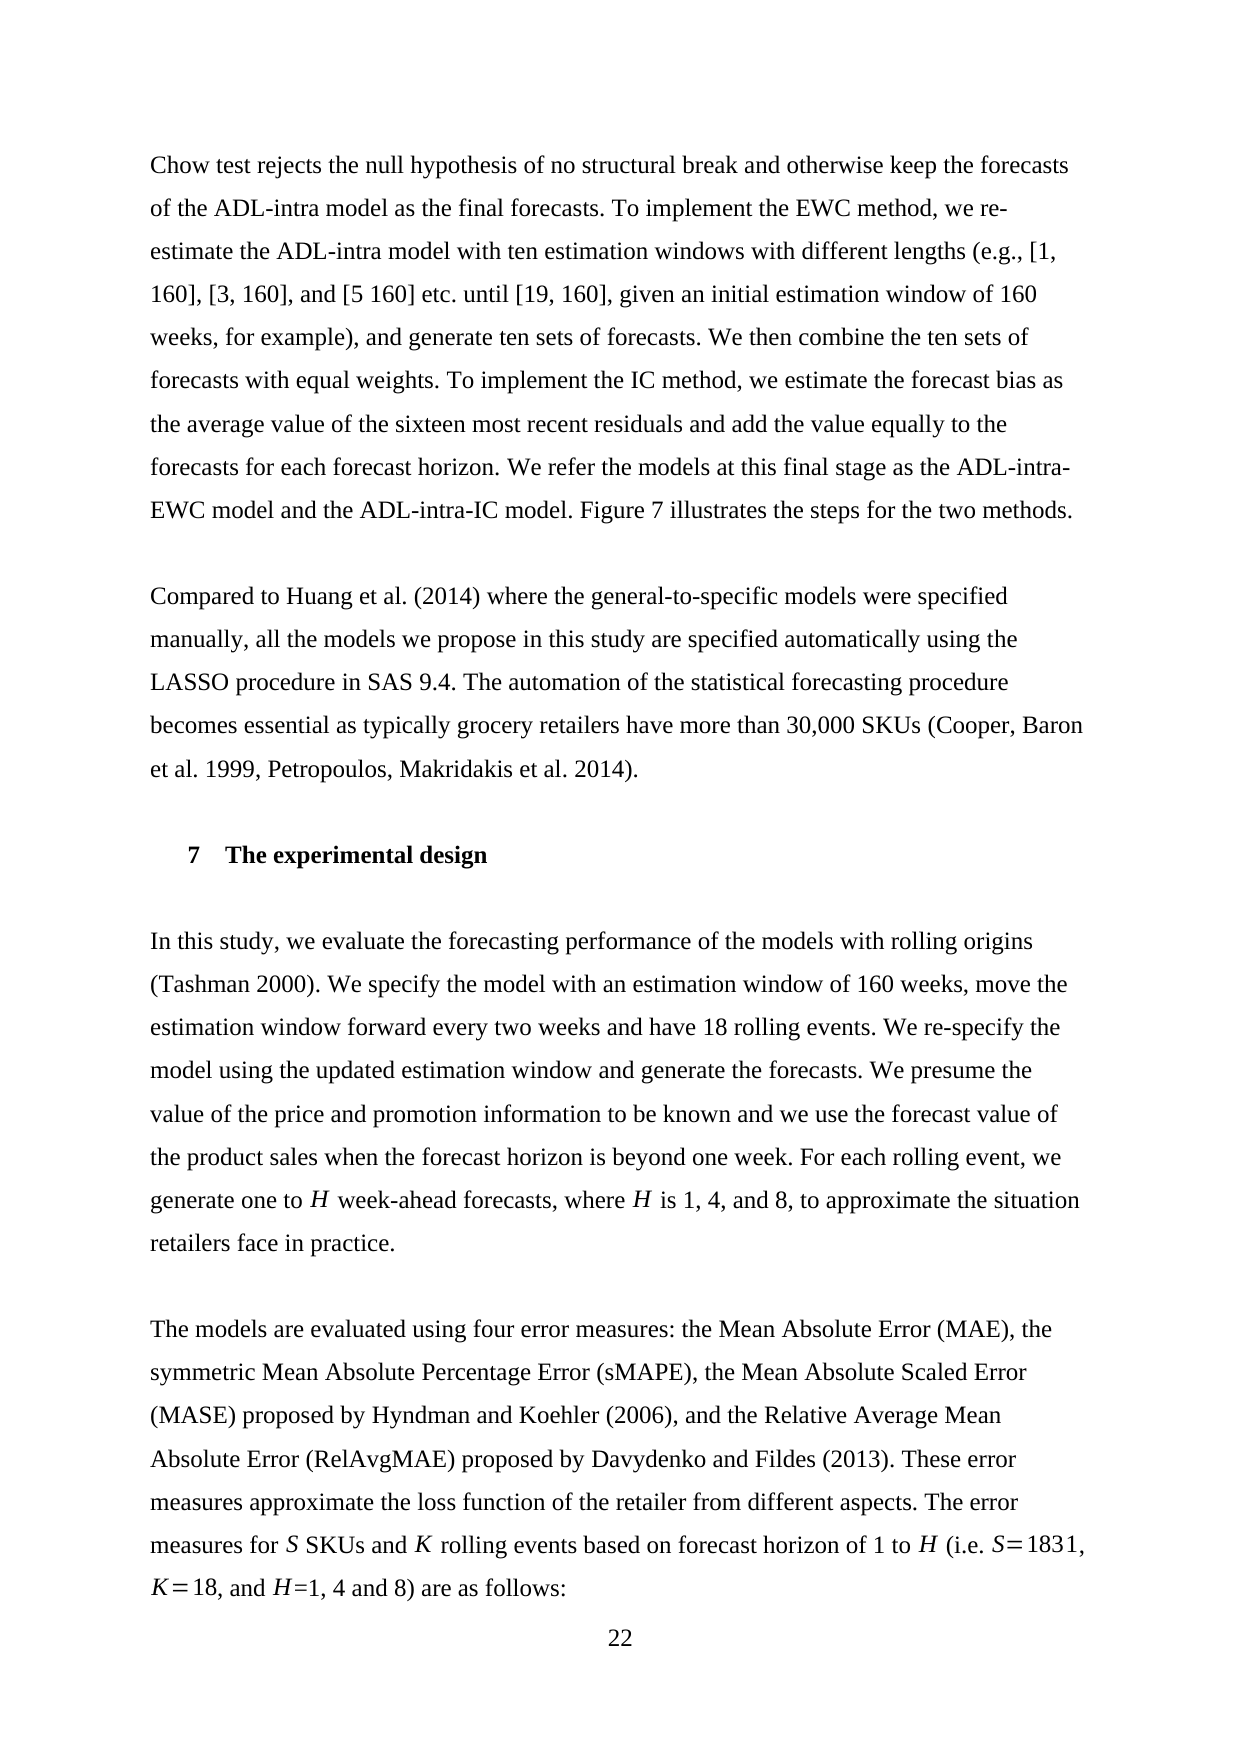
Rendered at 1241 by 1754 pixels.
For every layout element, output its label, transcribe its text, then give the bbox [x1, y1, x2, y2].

list The experimental design [187, 840, 1090, 869]
text Compared to Huang et al. (2014) where the general-to-specific models were specified manually, all the models we propose in this study are specified automatically using the LASSO procedure in SAS 9.4. The automation of the statistical forecasting procedure becomes essential as typically grocery retailers have more than 30,000 SKUs (Cooper, Baron et al. 1999, Petropoulos, Makridakis et al. 2014). [150, 581, 1090, 782]
text In this study, we evaluate the forecasting performance of the models with rolling origins (Tashman 2000). We specify the model with an estimation window of 160 weeks, move the estimation window forward every two weeks and have 18 rolling events. We re-specify the model using the updated estimation window and generate the forecasts. We presume the value of the price and promotion information to be known and we use the forecast value of the product sales when the forecast horizon is beyond one week. For each rolling event, we generate one to week-ahead forecasts, where is 1, 4, and 8, to approximate the situation retailers face in practice. [150, 926, 1090, 1257]
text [150, 150, 1090, 524]
text The models are evaluated using four error measures: the Mean Absolute Error (MAE), the symmetric Mean Absolute Percentage Error (sMAPE), the Mean Absolute Scaled Error (MASE) proposed by Hyndman and Koehler (2006), and the Relative Average Mean Absolute Error (RelAvgMAE) proposed by Davydenko and Fildes (2013). These error measures approximate the loss function of the retailer from different aspects. The error measures for SKUs and rolling events based on forecast horizon of 1 to (i.e. , , and =1, 4 and 8) are as follows: [150, 1314, 1090, 1602]
